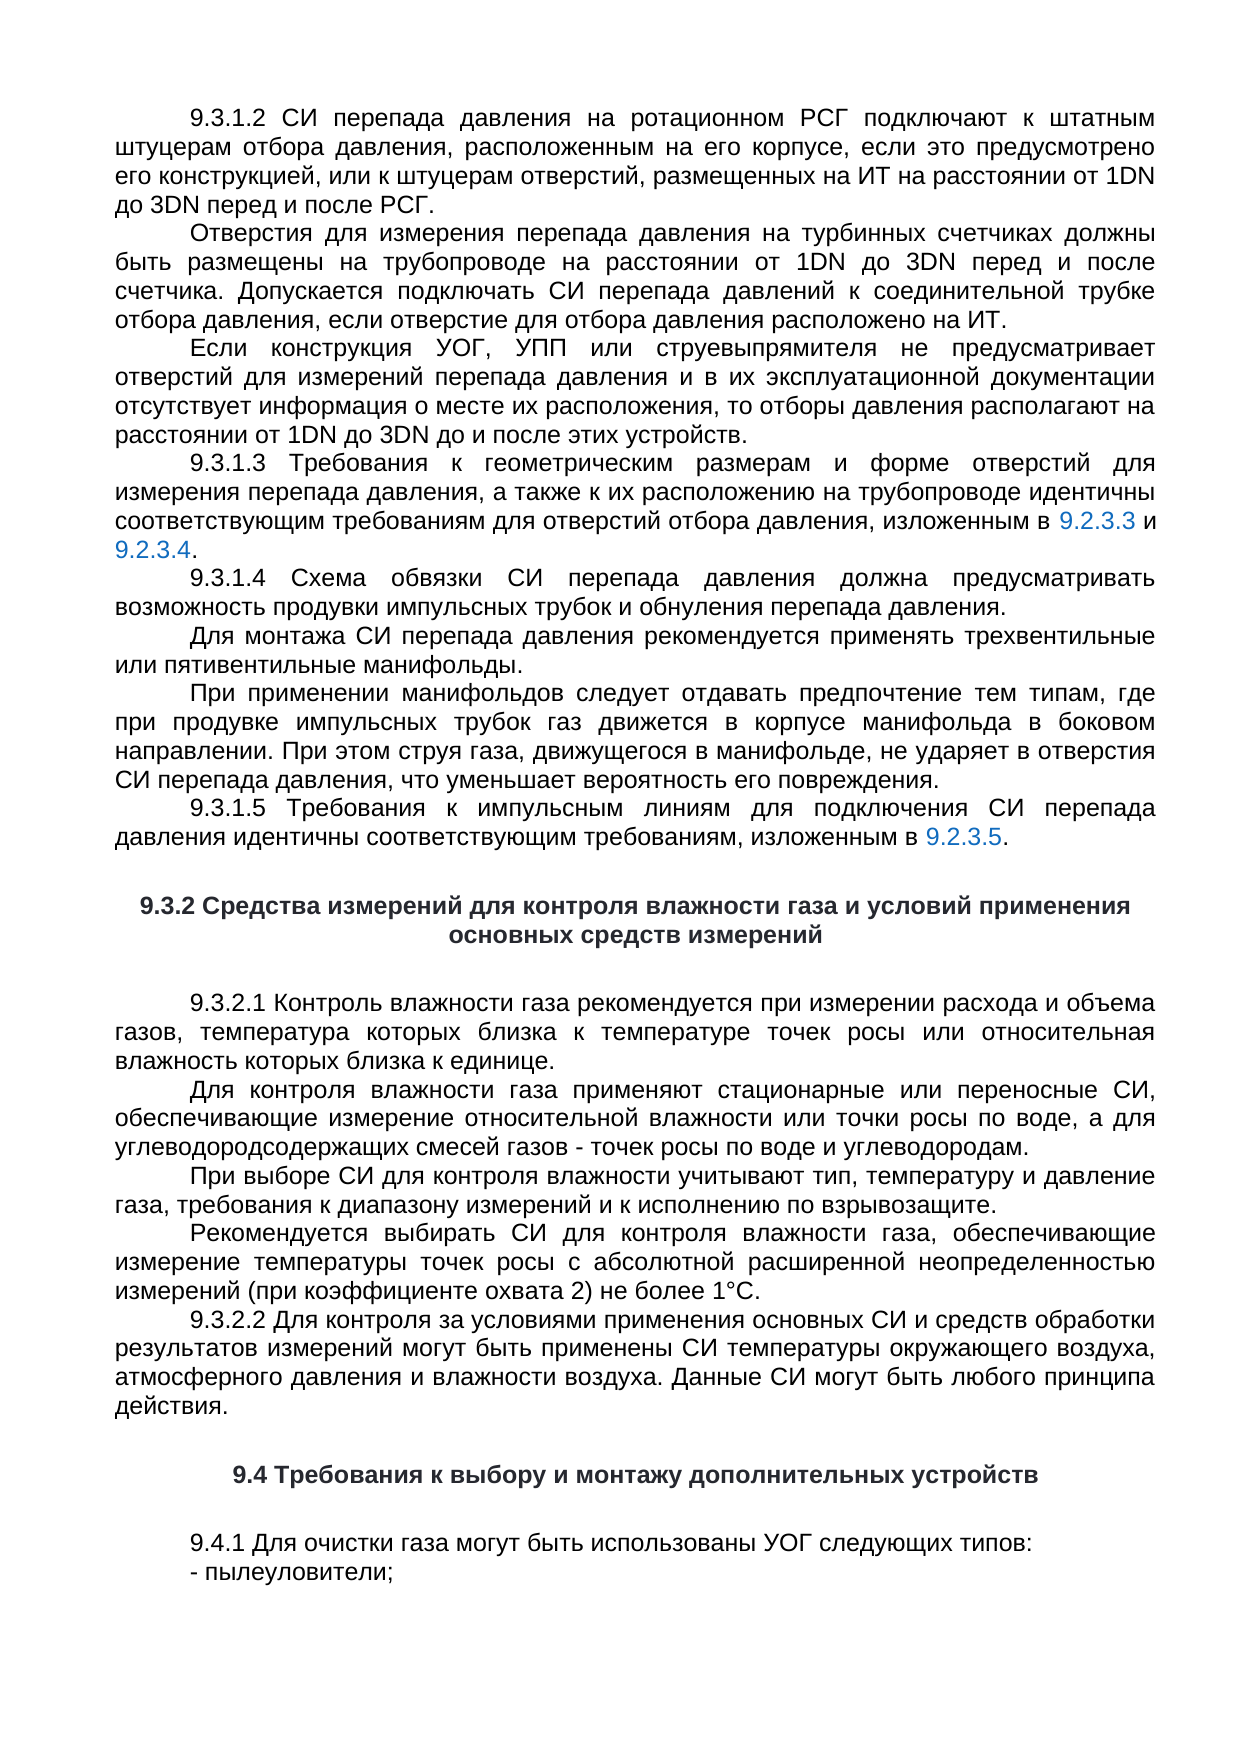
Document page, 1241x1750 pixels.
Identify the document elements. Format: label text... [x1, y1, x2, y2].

text 9.3.2 Средства измерений для контроля влажности газа и условий применения основных средств измерений [114, 891, 1157, 948]
text 9.3.1.5 Требования к импульсным линиям для подключения СИ перепада давления идентичны соответствующим требованиям, изложенным в 9.2.3.5. [114, 793, 1157, 851]
text Рекомендуется выбирать СИ для контроля влажности газа, обеспечивающие измерение температуры точек росы с абсолютной расширенной неопределенностью измерений (при коэффициенте охвата 2) не более 1°С. [114, 1218, 1157, 1305]
text Если конструкция УОГ, УПП или струевыпрямителя не предусматривает отверстий для измерений перепада давления и в их эксплуатационной документации отсутствует информация о месте их расположения, то отборы давления располагают на расстоянии от 1DN до 3DN до и после этих устройств. [114, 333, 1157, 448]
text 9.3.1.4 Схема обвязки СИ перепада давления должна предусматривать возможность продувки импульсных трубок и обнуления перепада давления. [114, 563, 1157, 621]
text При выборе СИ для контроля влажности учитывают тип, температуру и давление газа, требования к диапазону измерений и к исполнению по взрывозащите. [114, 1161, 1157, 1218]
text Для контроля влажности газа применяют стационарные или переносные СИ, обеспечивающие измерение относительной влажности или точки росы по воде, а для углеводородсодержащих смесей газов - точек росы по воде и углеводородам. [114, 1075, 1157, 1161]
text 9.3.2.2 Для контроля за условиями применения основных СИ и средств обработки результатов измерений могут быть применены СИ температуры окружающего воздуха, атмосферного давления и влажности воздуха. Данные СИ могут быть любого принципа действия. [114, 1305, 1157, 1420]
text При применении манифольдов следует отдавать предпочтение тем типам, где при продувке импульсных трубок газ движется в корпусе манифольда в боковом направлении. При этом струя газа, движущегося в манифольде, не ударяет в отверстия СИ перепада давления, что уменьшает вероятность его повреждения. [114, 678, 1157, 793]
text 9.3.2.1 Контроль влажности газа рекомендуется при измерении расхода и объема газов, температура которых близка к температуре точек росы или относительная влажность которых близка к единице. [114, 988, 1157, 1075]
text 9.4 Требования к выбору и монтажу дополнительных устройств [114, 1460, 1157, 1488]
text - пылеуловители; [114, 1557, 1157, 1586]
text 9.4.1 Для очистки газа могут быть использованы УОГ следующих типов: [114, 1528, 1157, 1557]
text Отверстия для измерения перепада давления на турбинных счетчиках должны быть размещены на трубопроводе на расстоянии от 1DN до 3DN перед и после счетчика. Допускается подключать СИ перепада давлений к соединительной трубке отбора давления, если отверстие для отбора давления расположено на ИТ. [114, 218, 1157, 333]
text 9.3.1.2 СИ перепада давления на ротационном РСГ подключают к штатным штуцерам отбора давления, расположенным на его корпусе, если это предусмотрено его конструкцией, или к штуцерам отверстий, размещенных на ИТ на расстоянии от 1DN до 3DN перед и после РСГ. [114, 103, 1157, 218]
text 9.3.1.3 Требования к геометрическим размерам и форме отверстий для измерения перепада давления, а также к их расположению на трубопроводе идентичны соответствующим требованиям для отверстий отбора давления, изложенным в 9.2.3.3 и 9.2.3.4. [114, 448, 1157, 563]
text Для монтажа СИ перепада давления рекомендуется применять трехвентильные или пятивентильные манифольды. [114, 621, 1157, 678]
